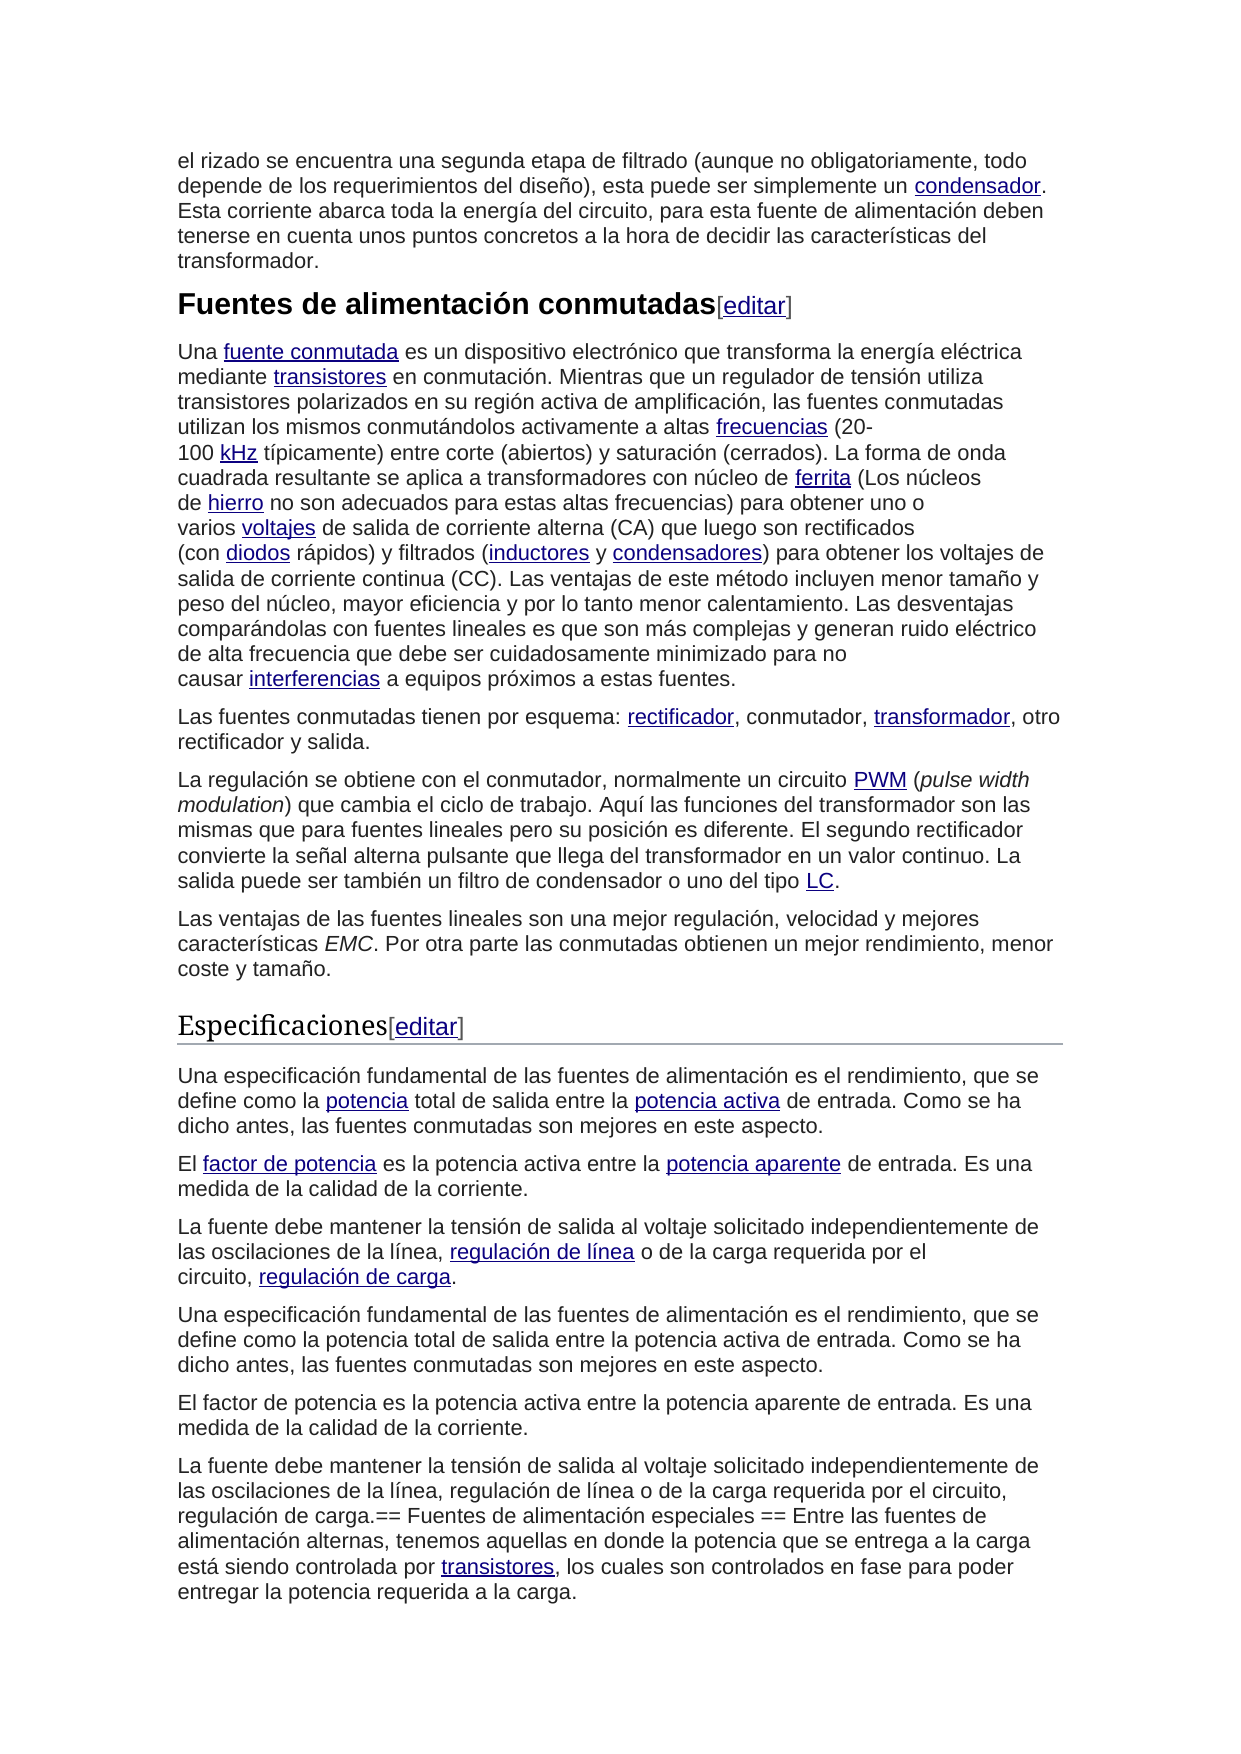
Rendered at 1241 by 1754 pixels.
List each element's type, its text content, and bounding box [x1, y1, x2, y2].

text El factor de potencia es la potencia activa entre la potencia aparente de entrada. Es una medida de la calidad de la corriente. [177, 1151, 1063, 1201]
text Una especificación fundamental de las fuentes de alimentación es el rendimiento, que se define como la potencia total de salida entre la potencia activa de entrada. Como se ha dicho antes, las fuentes conmutadas son mejores en este aspecto. [177, 1063, 1063, 1138]
text La regulación se obtiene con el conmutador, normalmente un circuito PWM (pulse width modulation) que cambia el ciclo de trabajo. Aquí las funciones del transformador son las mismas que para fuentes lineales pero su posición es diferente. El segundo rectificador convierte la señal alterna pulsante que llega del transformador en un valor continuo. La salida puede ser también un filtro de condensador o uno del tipo LC. [177, 767, 1063, 893]
text La fuente debe mantener la tensión de salida al voltaje solicitado independientemente de las oscilaciones de la línea, regulación de línea o de la carga requerida por el circuito, regulación de carga. [177, 1214, 1063, 1289]
subtitle Especificaciones[editar] [177, 1006, 1063, 1043]
text Las ventajas de las fuentes lineales son una mejor regulación, velocidad y mejores características EMC. Por otra parte las conmutadas obtienen un mejor rendimiento, menor coste y tamaño. [177, 906, 1063, 981]
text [177, 148, 1063, 274]
text Una fuente conmutada es un dispositivo electrónico que transforma la energía eléctrica mediante transistores en conmutación. Mientras que un regulador de tensión utiliza transistores polarizados en su región activa de amplificación, las fuentes conmutadas utilizan los mismos conmutándolos activamente a altas frecuencias (20-100 kHz típicamente) entre corte (abiertos) y saturación (cerrados). La forma de onda cuadrada resultante se aplica a transformadores con núcleo de ferrita (Los núcleos de hierro no son adecuados para estas altas frecuencias) para obtener uno o varios voltajes de salida de corriente alterna (CA) que luego son rectificados (con diodos rápidos) y filtrados (inductores y condensadores) para obtener los voltajes de salida de corriente continua (CC). Las ventajas de este método incluyen menor tamaño y peso del núcleo, mayor eficiencia y por lo tanto menor calentamiento. Las desventajas comparándolas con fuentes lineales es que son más complejas y generan ruido eléctrico de alta frecuencia que debe ser cuidadosamente minimizado para no causar interferencias a equipos próximos a estas fuentes. [177, 339, 1063, 692]
text La fuente debe mantener la tensión de salida al voltaje solicitado independientemente de las oscilaciones de la línea, regulación de línea o de la carga requerida por el circuito, regulación de carga.== Fuentes de alimentación especiales == Entre las fuentes de alimentación alternas, tenemos aquellas en donde la potencia que se entrega a la carga está siendo controlada por transistores, los cuales son controlados en fase para poder entregar la potencia requerida a la carga. [177, 1453, 1063, 1604]
text Una especificación fundamental de las fuentes de alimentación es el rendimiento, que se define como la potencia total de salida entre la potencia activa de entrada. Como se ha dicho antes, las fuentes conmutadas son mejores en este aspecto. [177, 1302, 1063, 1377]
text El factor de potencia es la potencia activa entre la potencia aparente de entrada. Es una medida de la calidad de la corriente. [177, 1390, 1063, 1440]
text Las fuentes conmutadas tienen por esquema: rectificador, conmutador, transformador, otro rectificador y salida. [177, 704, 1063, 754]
subtitle Fuentes de alimentación conmutadas[editar] [177, 286, 1063, 321]
